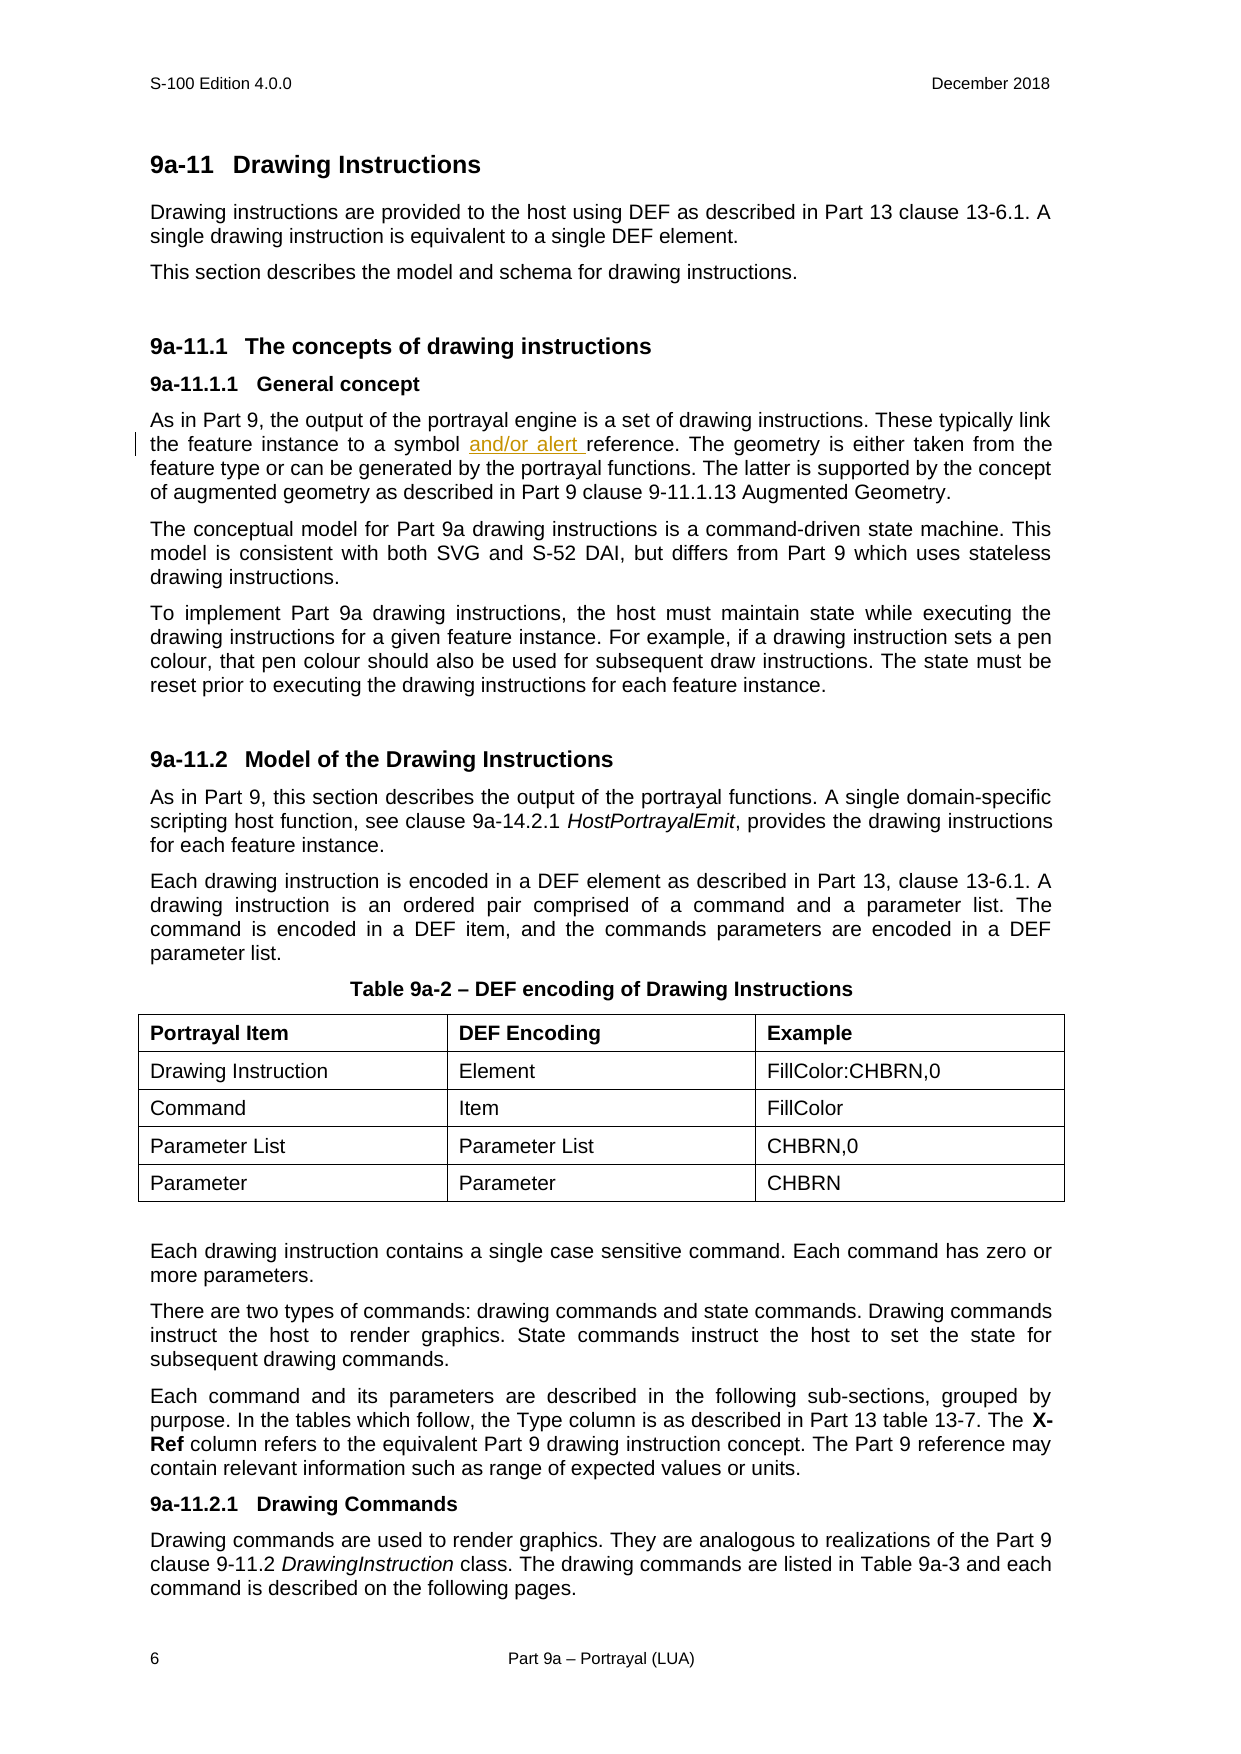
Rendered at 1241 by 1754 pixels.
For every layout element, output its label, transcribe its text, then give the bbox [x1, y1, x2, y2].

table_cell Parameter List [139, 1127, 447, 1164]
text Each drawing instruction is encoded in a DEF element as described in Part 13, clause 13-6.1. A drawing instruction is an ordered pair comprised of a command and a parameter list. The command is encoded in a DEF item, and the commands parameters are encoded in a DEF parameter list. [150, 869, 1053, 965]
table_cell Parameter [448, 1165, 755, 1201]
subtitle General concept [150, 372, 1053, 396]
table_cell CHBRN [756, 1165, 1064, 1201]
text There are two types of commands: drawing commands and state commands. Drawing commands instruct the host to render graphics. State commands instruct the host to set the state for subsequent drawing commands. [150, 1299, 1053, 1371]
table_cell Command [139, 1090, 447, 1126]
subtitle The concepts of drawing instructions [150, 333, 1053, 359]
table_cell Parameter List [448, 1127, 755, 1164]
text As in Part 9, this section describes the output of the portrayal functions. A single domain-specific scripting host function, see clause 9a-14.2.1 HostPortrayalEmit, provides the drawing instructions for each feature instance. [150, 784, 1053, 856]
table_cell Parameter [139, 1165, 447, 1201]
text To implement Part 9a drawing instructions, the host must maintain state while executing the drawing instructions for a given feature instance. For example, if a drawing instruction sets a pen colour, that pen colour should also be used for subsequent draw instructions. The state must be reset prior to executing the drawing instructions for each feature instance. [150, 601, 1053, 697]
text The conceptual model for Part 9a drawing instructions is a command-driven state machine. This model is consistent with both SVG and S-52 DAI, but differs from Part 9 which uses stateless drawing instructions. [150, 517, 1053, 588]
table_cell FillColor:CHBRN,0 [756, 1052, 1064, 1089]
table_cell CHBRN,0 [756, 1127, 1064, 1164]
table_cell Item [448, 1090, 755, 1126]
text Each command and its parameters are described in the following sub-sections, grouped by purpose. In the tables which follow, the Type column is as described in Part 13 table 13-7. The X-Ref column refers to the equivalent Part 9 drawing instruction concept. The Part 9 reference may contain relevant information such as range of expected values or units. [150, 1383, 1053, 1479]
text Drawing instructions are provided to the host using DEF as described in Part 13 clause 13-6.1. A single drawing instruction is equivalent to a single DEF element. [150, 199, 1053, 247]
text Each drawing instruction contains a single case sensitive command. Each command has zero or more parameters. [150, 1239, 1053, 1287]
subtitle Model of the Drawing Instructions [150, 746, 1053, 772]
table_cell Drawing Instruction [139, 1052, 447, 1089]
table_header DEF Encoding [448, 1015, 755, 1051]
table_cell FillColor [756, 1090, 1064, 1126]
text As in Part 9, the output of the portrayal engine is a set of drawing instructions. These typically link the feature instance to a symbol reference. The geometry is either taken from the feature type or can be generated by the portrayal functions. The latter is supported by the concept of augmented geometry as described in Part 9 clause 9-11.1.13 Augmented Geometry. [150, 408, 1053, 504]
table_header Portrayal Item [139, 1015, 447, 1051]
subtitle Drawing Instructions [150, 150, 1053, 179]
table_header Example [756, 1015, 1064, 1051]
table_cell Element [448, 1052, 755, 1089]
text This section describes the model and schema for drawing instructions. [150, 260, 1053, 284]
subtitle Drawing Commands [150, 1492, 1053, 1516]
text Drawing commands are used to render graphics. They are analogous to realizations of the Part 9 clause 9-11.2 DrawingInstruction class. The drawing commands are listed in Table 9a-3 and each command is described on the following pages. [150, 1528, 1053, 1600]
